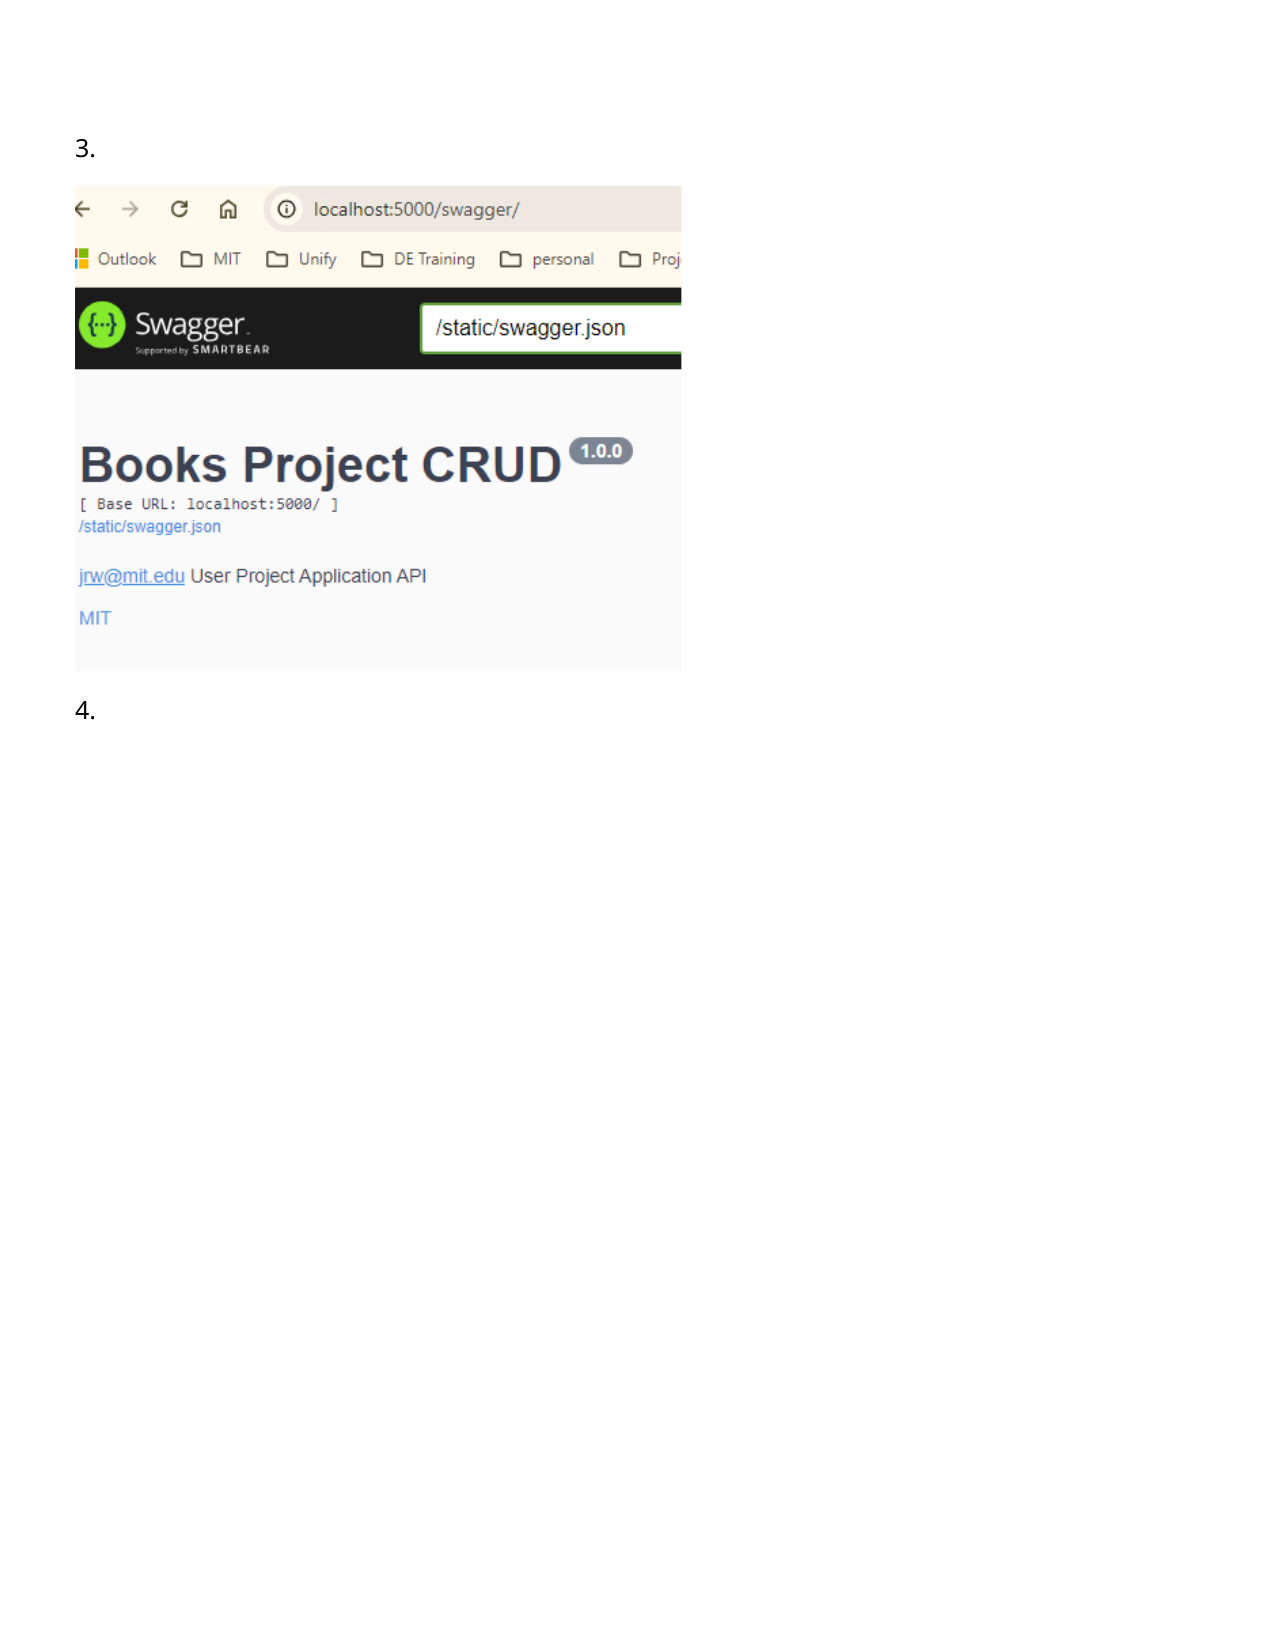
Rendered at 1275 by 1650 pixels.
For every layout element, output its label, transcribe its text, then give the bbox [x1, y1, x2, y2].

picture [75, 186, 682, 671]
text 3. [75, 131, 1200, 165]
text 4. [75, 693, 1200, 727]
